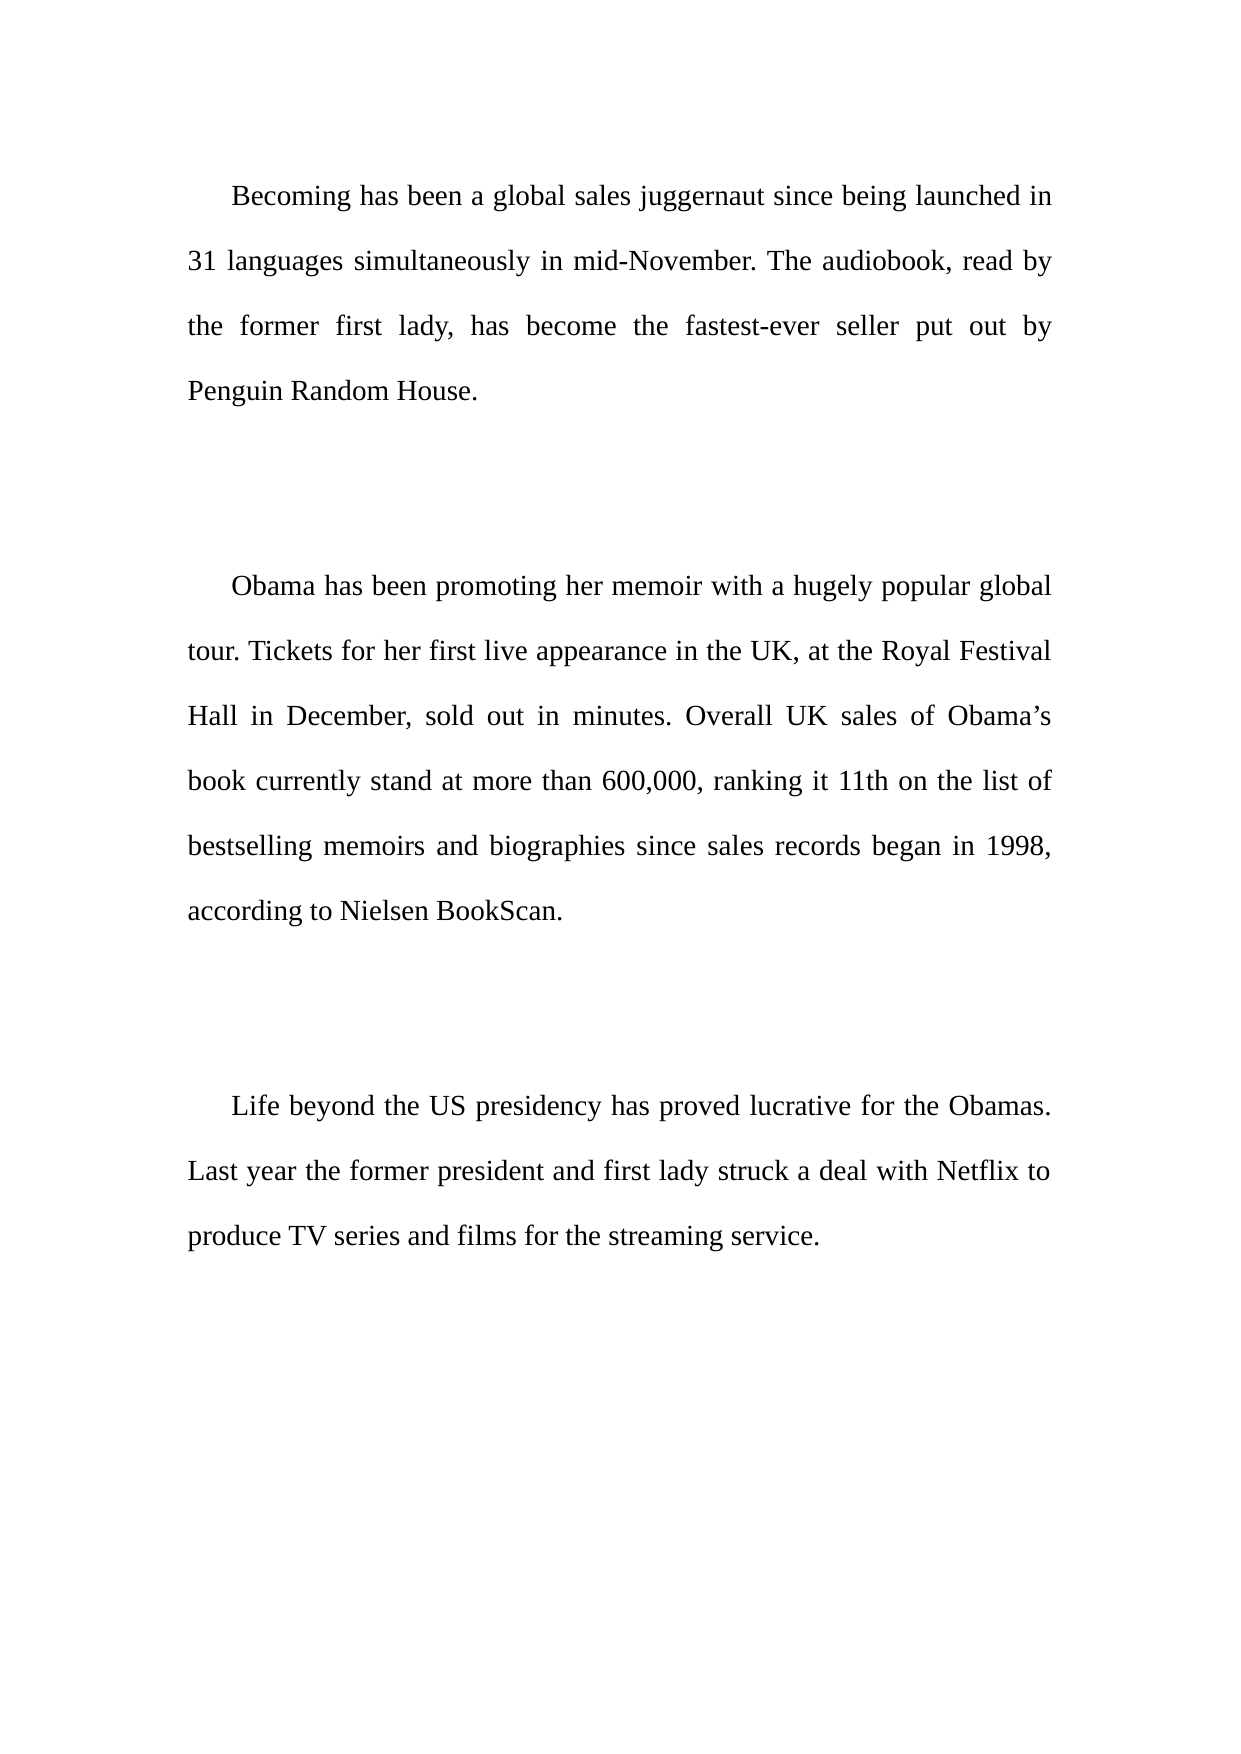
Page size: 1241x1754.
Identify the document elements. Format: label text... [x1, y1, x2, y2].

text Becoming has been a global sales juggernaut since being launched in 31 languages simultaneously in mid-November. The audiobook, read by the former first lady, has become the fastest-ever seller put out by Penguin Random House. [187, 162, 1053, 422]
text Obama has been promoting her memoir with a hugely popular global tour. Tickets for her first live appearance in the UK, at the Royal Festival Hall in December, sold out in minutes. Overall UK sales of Obama’s book currently stand at more than 600,000, ranking it 11th on the list of bestselling memoirs and biographies since sales records began in 1998, according to Nielsen BookScan. [187, 552, 1053, 942]
text Life beyond the US presidency has proved lucrative for the Obamas. Last year the former president and first lady struck a deal with Netflix to produce TV series and films for the streaming service. [187, 1072, 1053, 1267]
